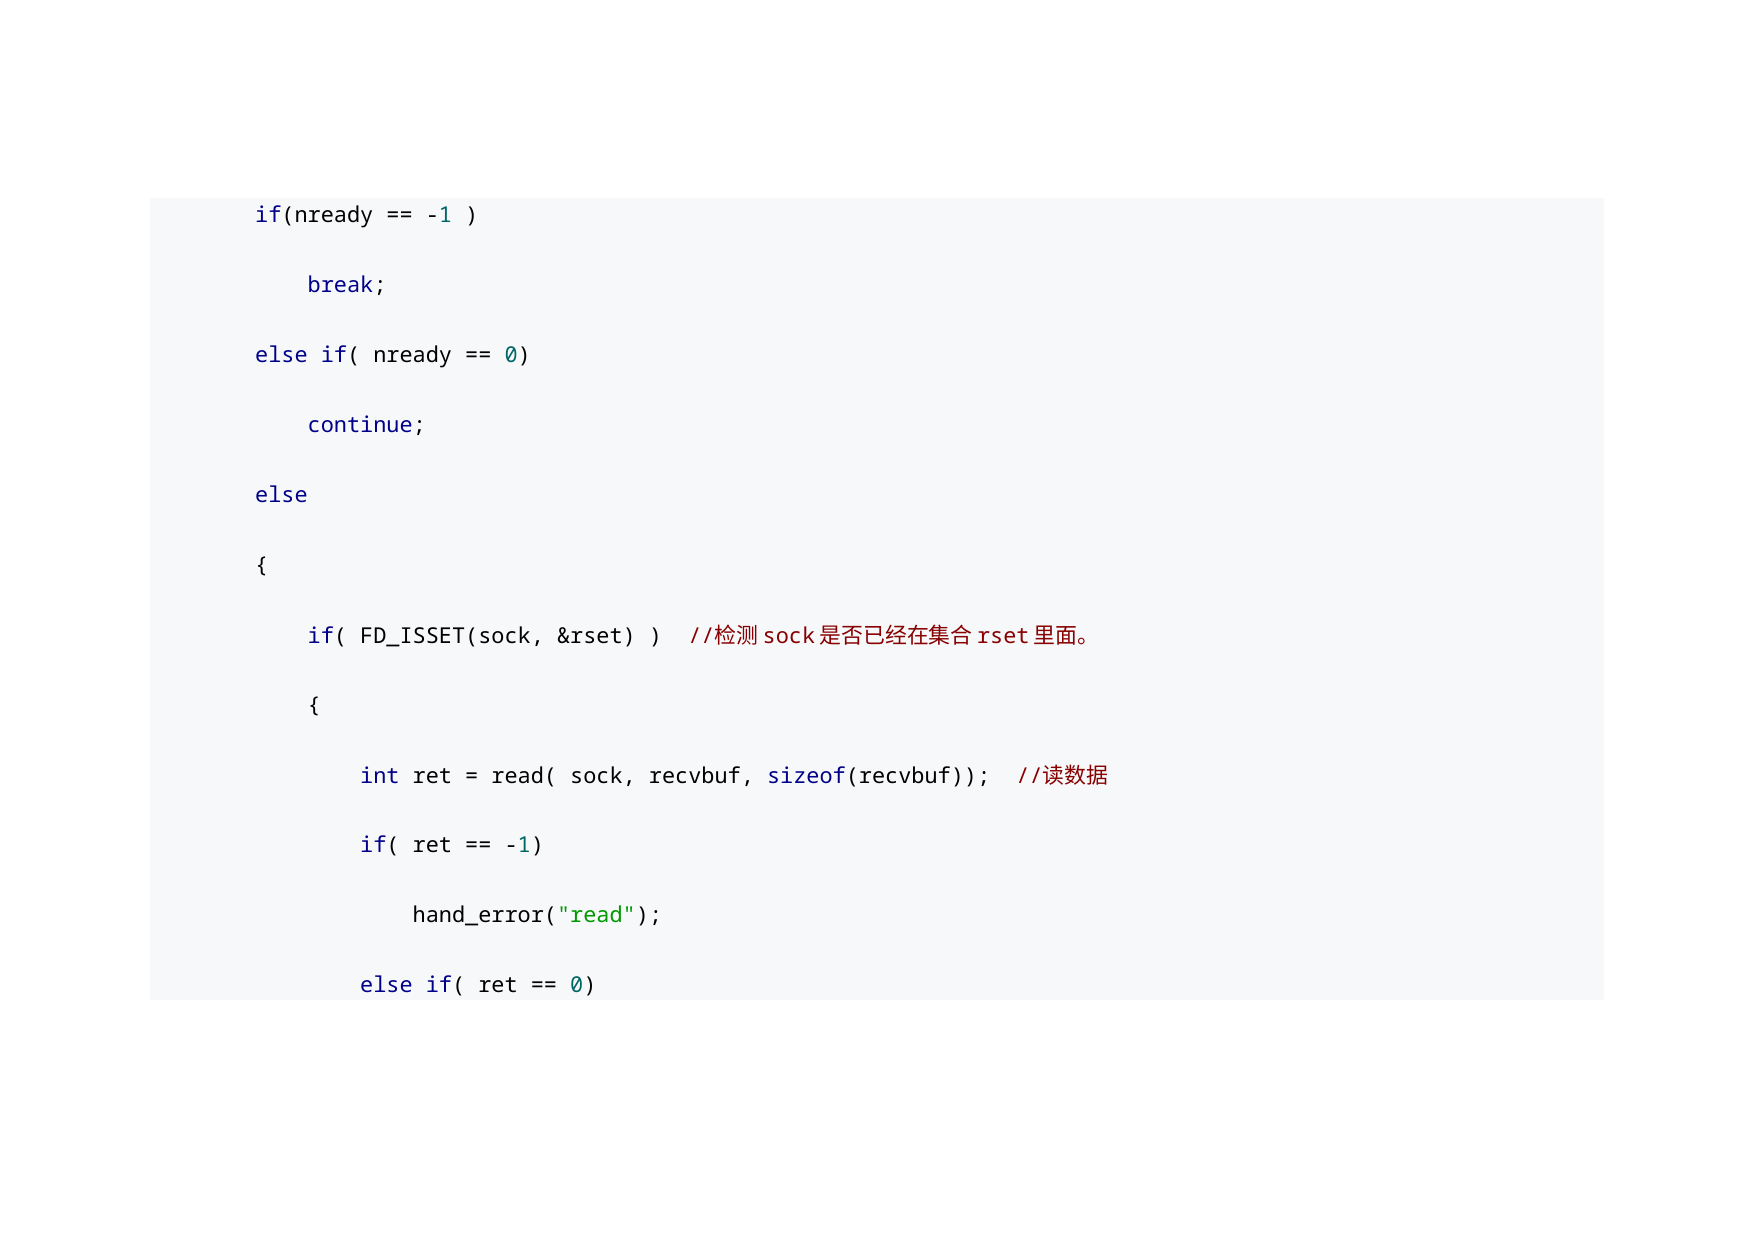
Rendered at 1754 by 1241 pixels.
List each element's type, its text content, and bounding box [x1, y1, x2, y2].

text if( ret == -1) [150, 828, 1604, 860]
text { [150, 688, 1604, 720]
text { [150, 548, 1604, 580]
text hand_error("read"); [150, 898, 1604, 930]
text break; [150, 268, 1604, 300]
text else [150, 478, 1604, 510]
text else if( ret == 0) [150, 968, 1604, 1000]
text continue; [150, 408, 1604, 440]
text if( FD_ISSET(sock, &rset) ) //检测sock是否已经在集合rset里面。 [1034, 618, 1604, 650]
text else if( nready == 0) [150, 338, 1604, 370]
text if(nready == -1 ) [150, 198, 1604, 230]
text int ret = read( sock, recvbuf, sizeof(recvbuf)); //读数据 [150, 758, 1604, 790]
